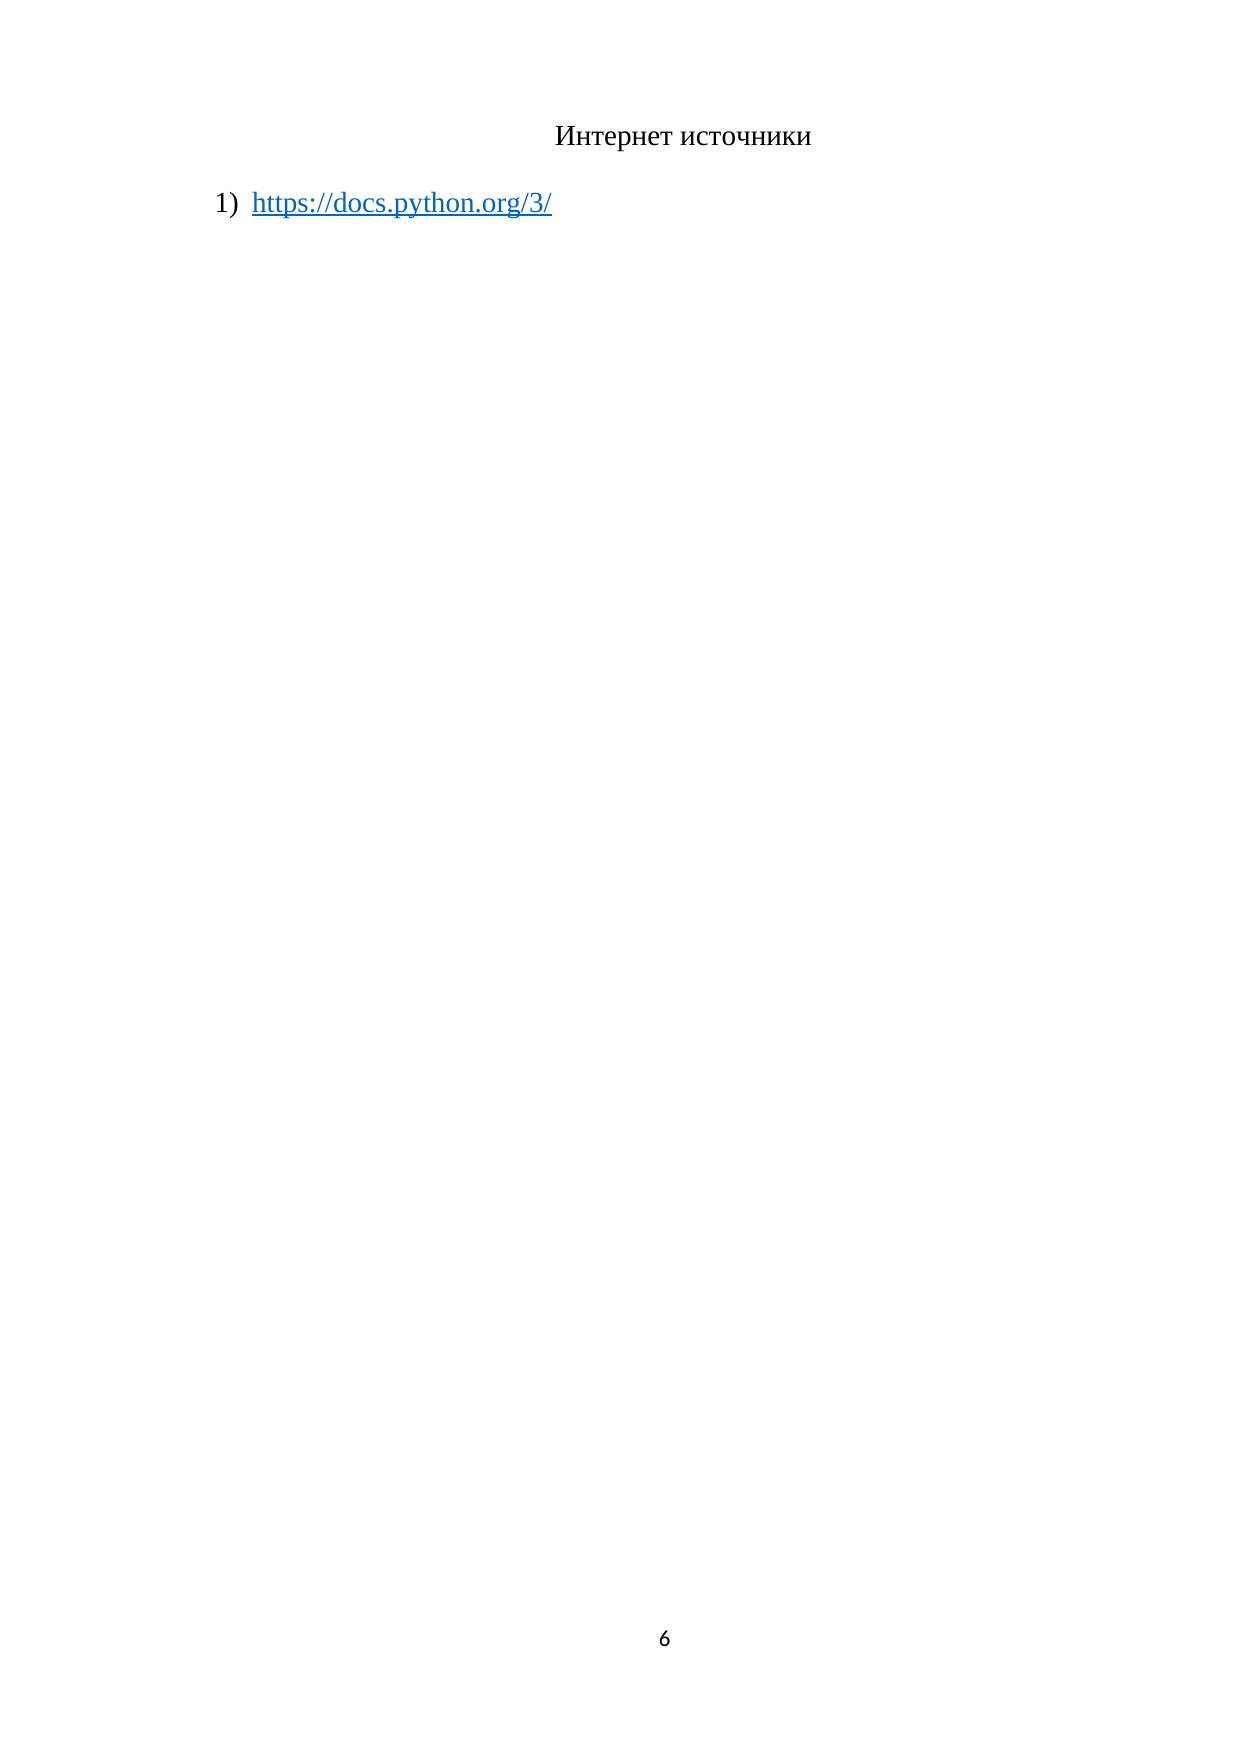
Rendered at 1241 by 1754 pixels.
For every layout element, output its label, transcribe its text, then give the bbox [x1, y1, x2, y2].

text Интернет источники [214, 118, 1152, 152]
list https://docs.python.org/3/ [214, 185, 1152, 219]
